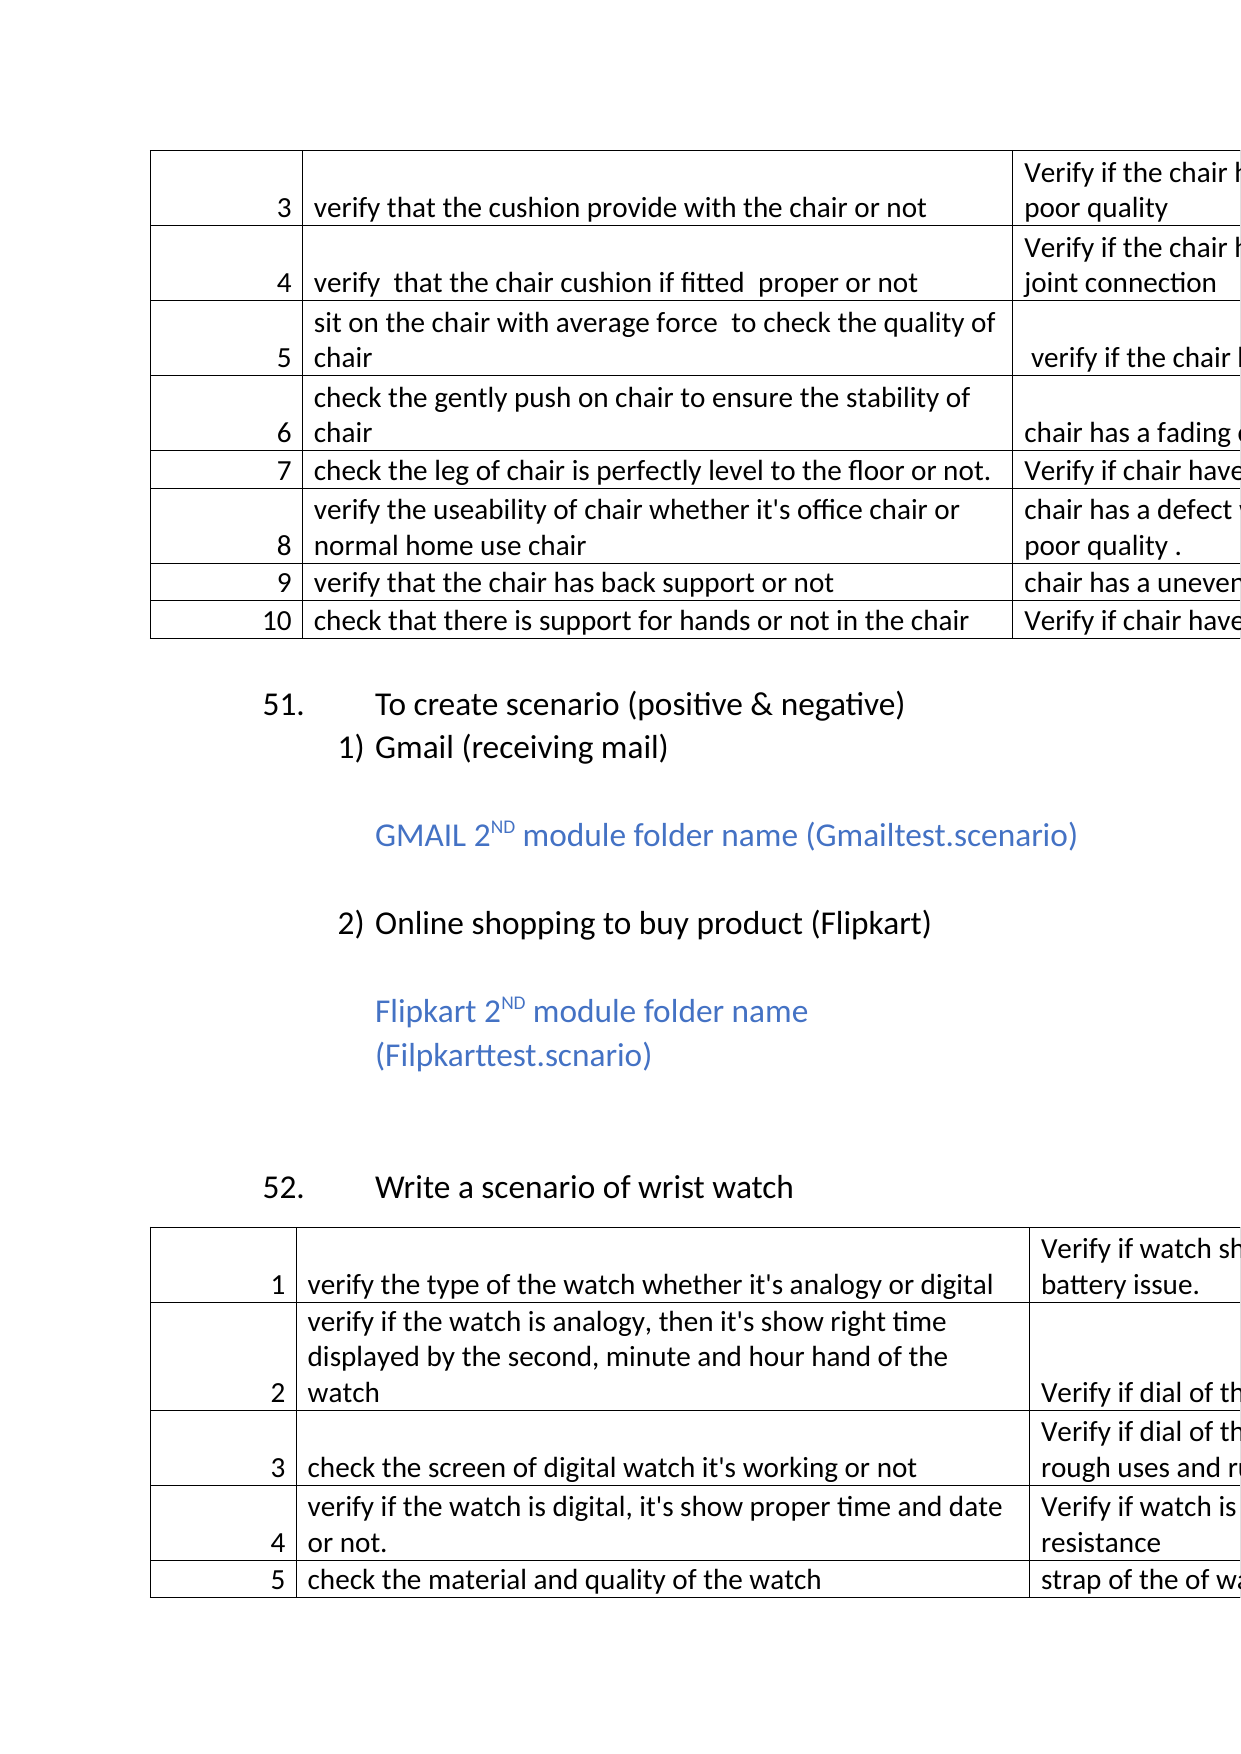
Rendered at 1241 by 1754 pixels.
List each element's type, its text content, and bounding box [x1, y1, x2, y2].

table_cell 3 [151, 151, 302, 225]
table_cell verify that the chair cushion if fitted proper or not [303, 226, 1012, 300]
table_cell check the screen of digital watch it's working or not [297, 1411, 1029, 1484]
table_cell 10 [151, 601, 302, 637]
table_cell 6 [151, 376, 302, 450]
table_cell verify if the watch is digital, it's show proper time and date or not. [297, 1486, 1029, 1559]
table_cell chair has a fading colour because of low quality paint [1013, 376, 1240, 450]
table_cell check the gently push on chair to ensure the stability of chair [303, 376, 1012, 450]
table_header 1 [151, 1228, 296, 1302]
table_cell 4 [151, 1486, 296, 1559]
table_cell 5 [151, 1561, 296, 1597]
table_cell Verify if chair have weak armrests. because of thin materials [1013, 451, 1240, 487]
table_cell Verify if the chair have weak and unstable joint because of poor quality [1013, 151, 1240, 225]
list Online shopping to buy product (Flipkart) [337, 902, 1090, 943]
list To create scenario (positive & negative) [262, 682, 1090, 723]
list Gmail (receiving mail) [337, 726, 1090, 767]
table_cell 9 [151, 564, 302, 600]
table_cell check the material and quality of the watch [297, 1561, 1029, 1597]
table_cell Verify if the chair have uneven legs length because of poor joint connection [1013, 226, 1240, 300]
list Flipkart 2ND module folder name (Filpkarttest.scnario) [375, 990, 1090, 1075]
table_cell Verify if dial of the watch is scratched surfaces due to rough uses and rubbing against hard surface. [1030, 1411, 1240, 1484]
table_cell Verify if watch is damaged with water due not water resistance [1030, 1486, 1240, 1559]
list GMAIL 2ND module folder name (Gmailtest.scenario) [375, 814, 1090, 855]
table_cell 4 [151, 226, 302, 300]
table_cell 8 [151, 489, 302, 562]
table_cell Verify if chair have a sharp edges [1013, 601, 1240, 637]
table_cell verify if the chair has a poor finish or low quality wood [1013, 301, 1240, 375]
table_cell check that there is support for hands or not in the chair [303, 601, 1012, 637]
table_header Verify if watch show in in accurate time due to due battery issue. [1030, 1228, 1240, 1302]
table_cell chair has a defect wheels for rolling because of jammed and poor quality . [1013, 489, 1240, 562]
table_header verify the type of the watch whether it's analogy or digital [297, 1228, 1029, 1302]
list Write a scenario of wrist watch [262, 1166, 1090, 1207]
table_cell verify that the chair has back support or not [303, 564, 1012, 600]
table_cell strap of the of watch is not good due to low quality [1030, 1561, 1240, 1597]
table_cell verify that the cushion provide with the chair or not [303, 151, 1012, 225]
table_cell chair has a uneven padding because of manufacturing error [1013, 564, 1240, 600]
table_cell Verify if dial of the watch is broken due to pressure. [1030, 1303, 1240, 1409]
table_cell 7 [151, 451, 302, 487]
table_cell 2 [151, 1303, 296, 1409]
table_cell check the leg of chair is perfectly level to the floor or not. [303, 451, 1012, 487]
table_cell 5 [151, 301, 302, 375]
table_cell verify the useability of chair whether it's office chair or normal home use chair [303, 489, 1012, 562]
table_cell sit on the chair with average force to check the quality of chair [303, 301, 1012, 375]
table_cell 3 [151, 1411, 296, 1484]
table_cell verify if the watch is analogy, then it's show right time displayed by the second, minute and hour hand of the watch [297, 1303, 1029, 1409]
